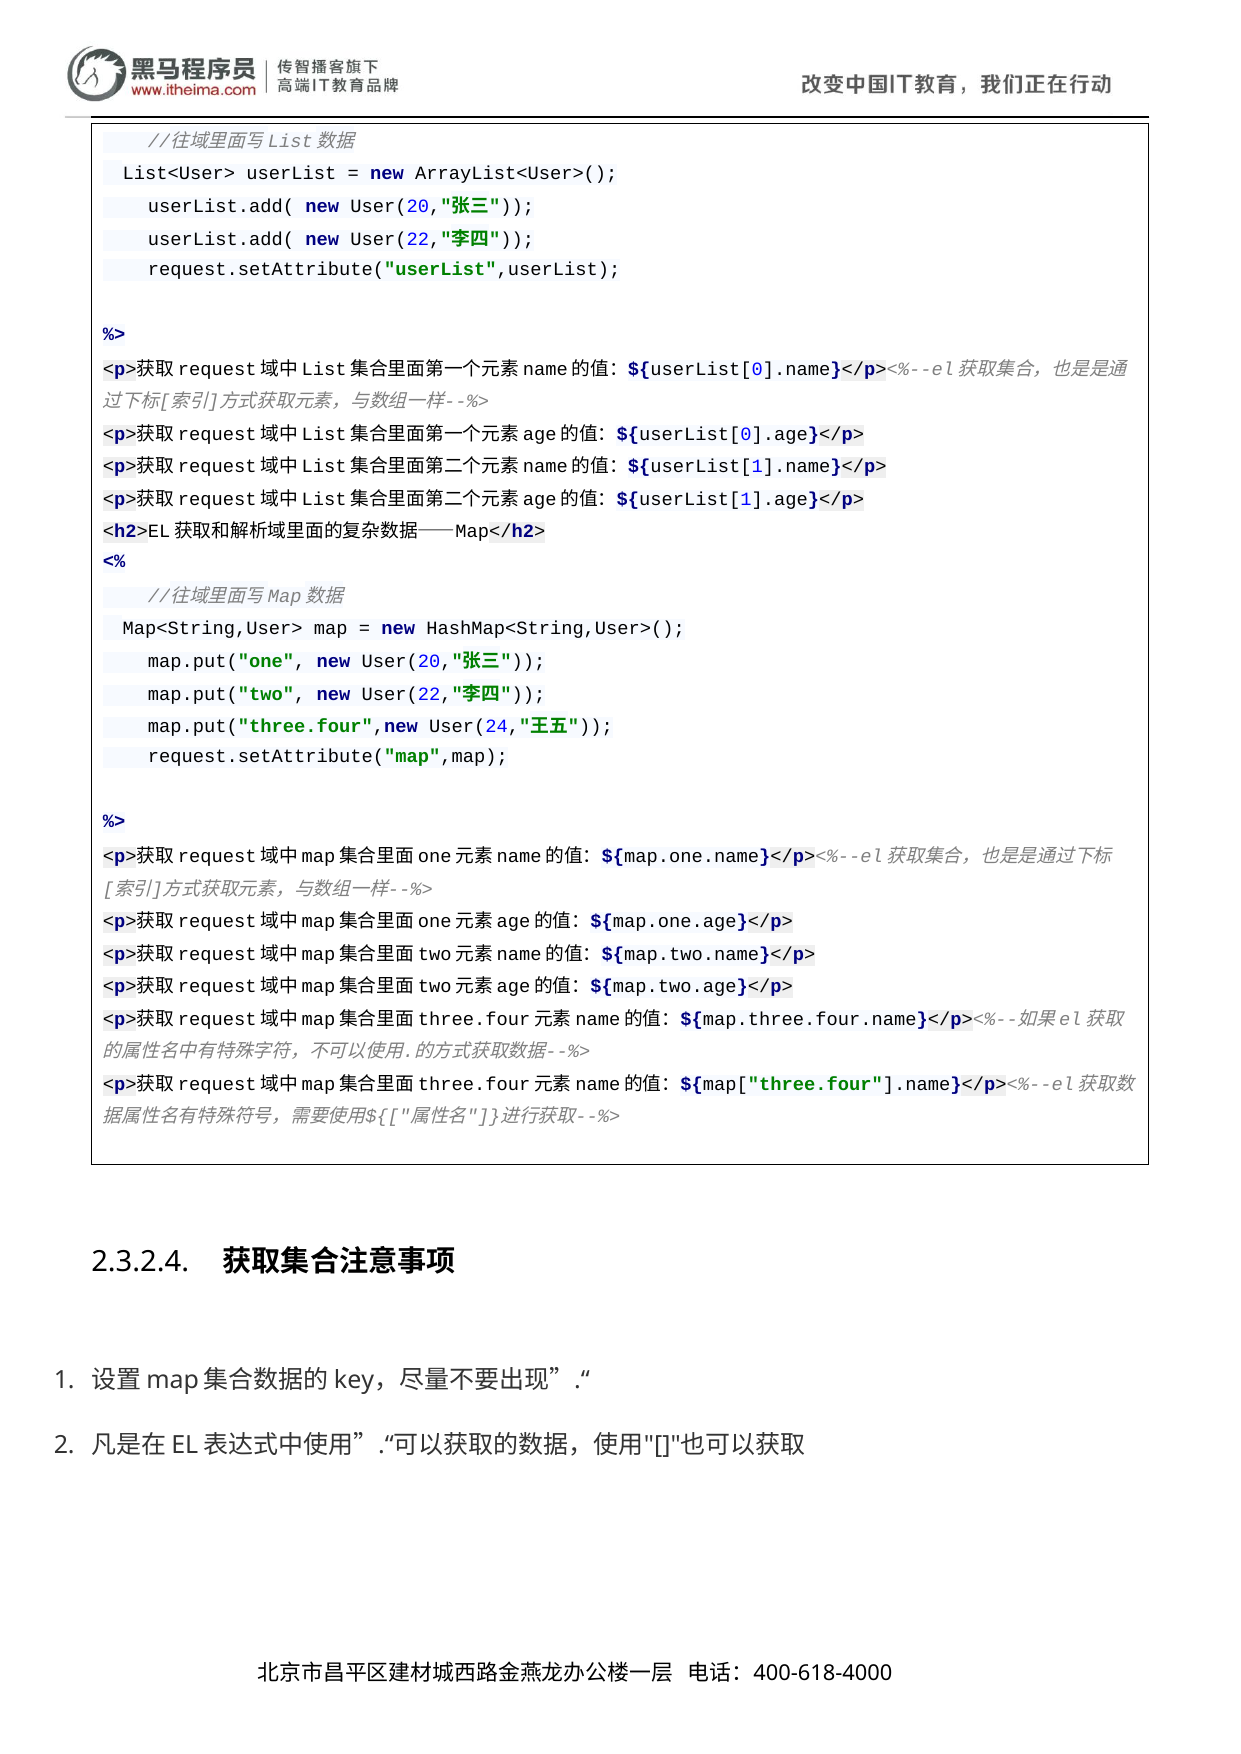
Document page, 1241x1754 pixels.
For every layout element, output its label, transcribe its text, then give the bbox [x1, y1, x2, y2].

subtitle 获取集合注意事项 [91, 1226, 1149, 1291]
list 设置map集合数据的key，尽量不要出现”.“ [53, 1345, 1149, 1410]
list 凡是在EL表达式中使用”.“可以获取的数据，使用"[]"也可以获取 [53, 1439, 1149, 1504]
picture [0, 0, 1214, 125]
